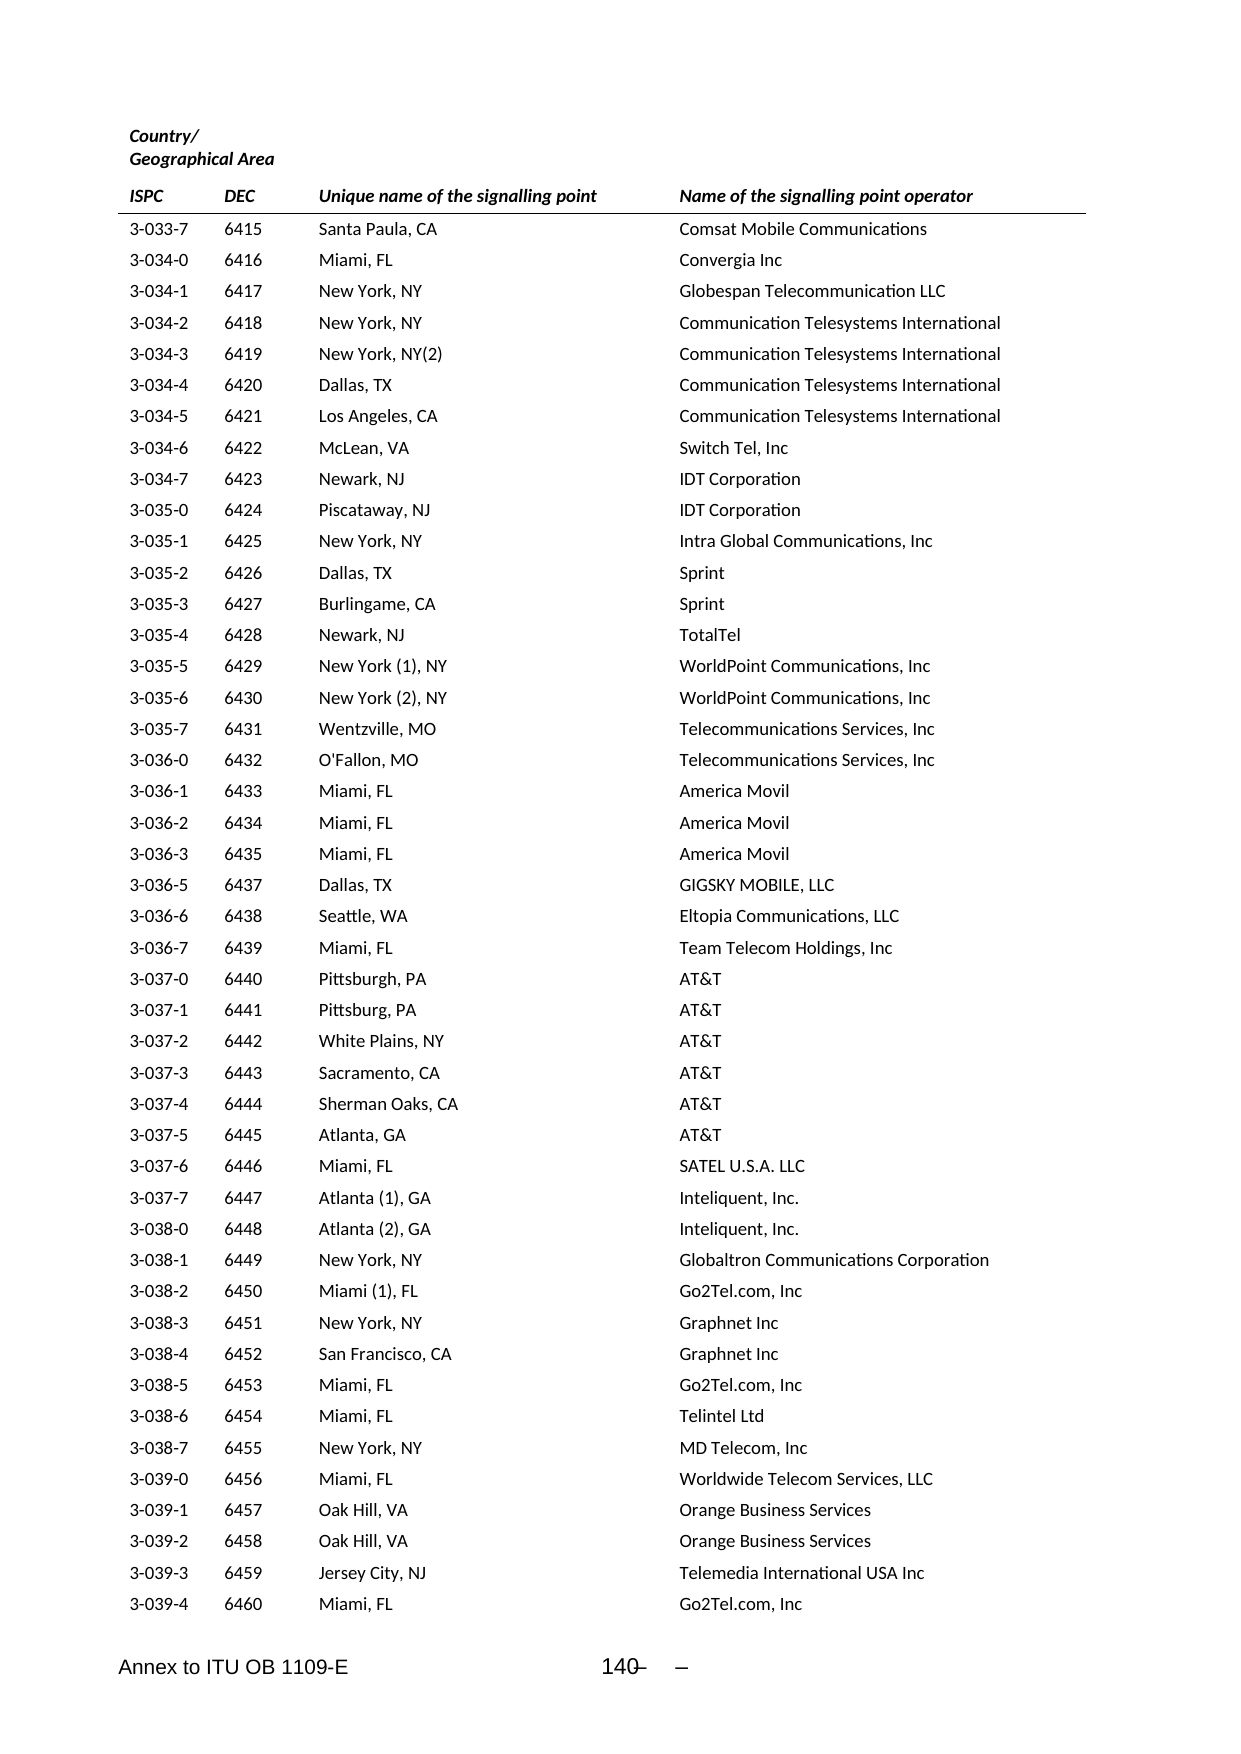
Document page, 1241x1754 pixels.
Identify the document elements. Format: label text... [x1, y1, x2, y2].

table_cell ISPC [118, 176, 213, 213]
table_cell DEC [213, 176, 307, 213]
table_header Name of the signalling point operator [668, 118, 1086, 213]
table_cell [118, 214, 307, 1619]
table_header Country/ Geographical Area [118, 118, 307, 176]
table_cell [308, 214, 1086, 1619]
table_header Unique name of the signalling point [308, 118, 668, 213]
